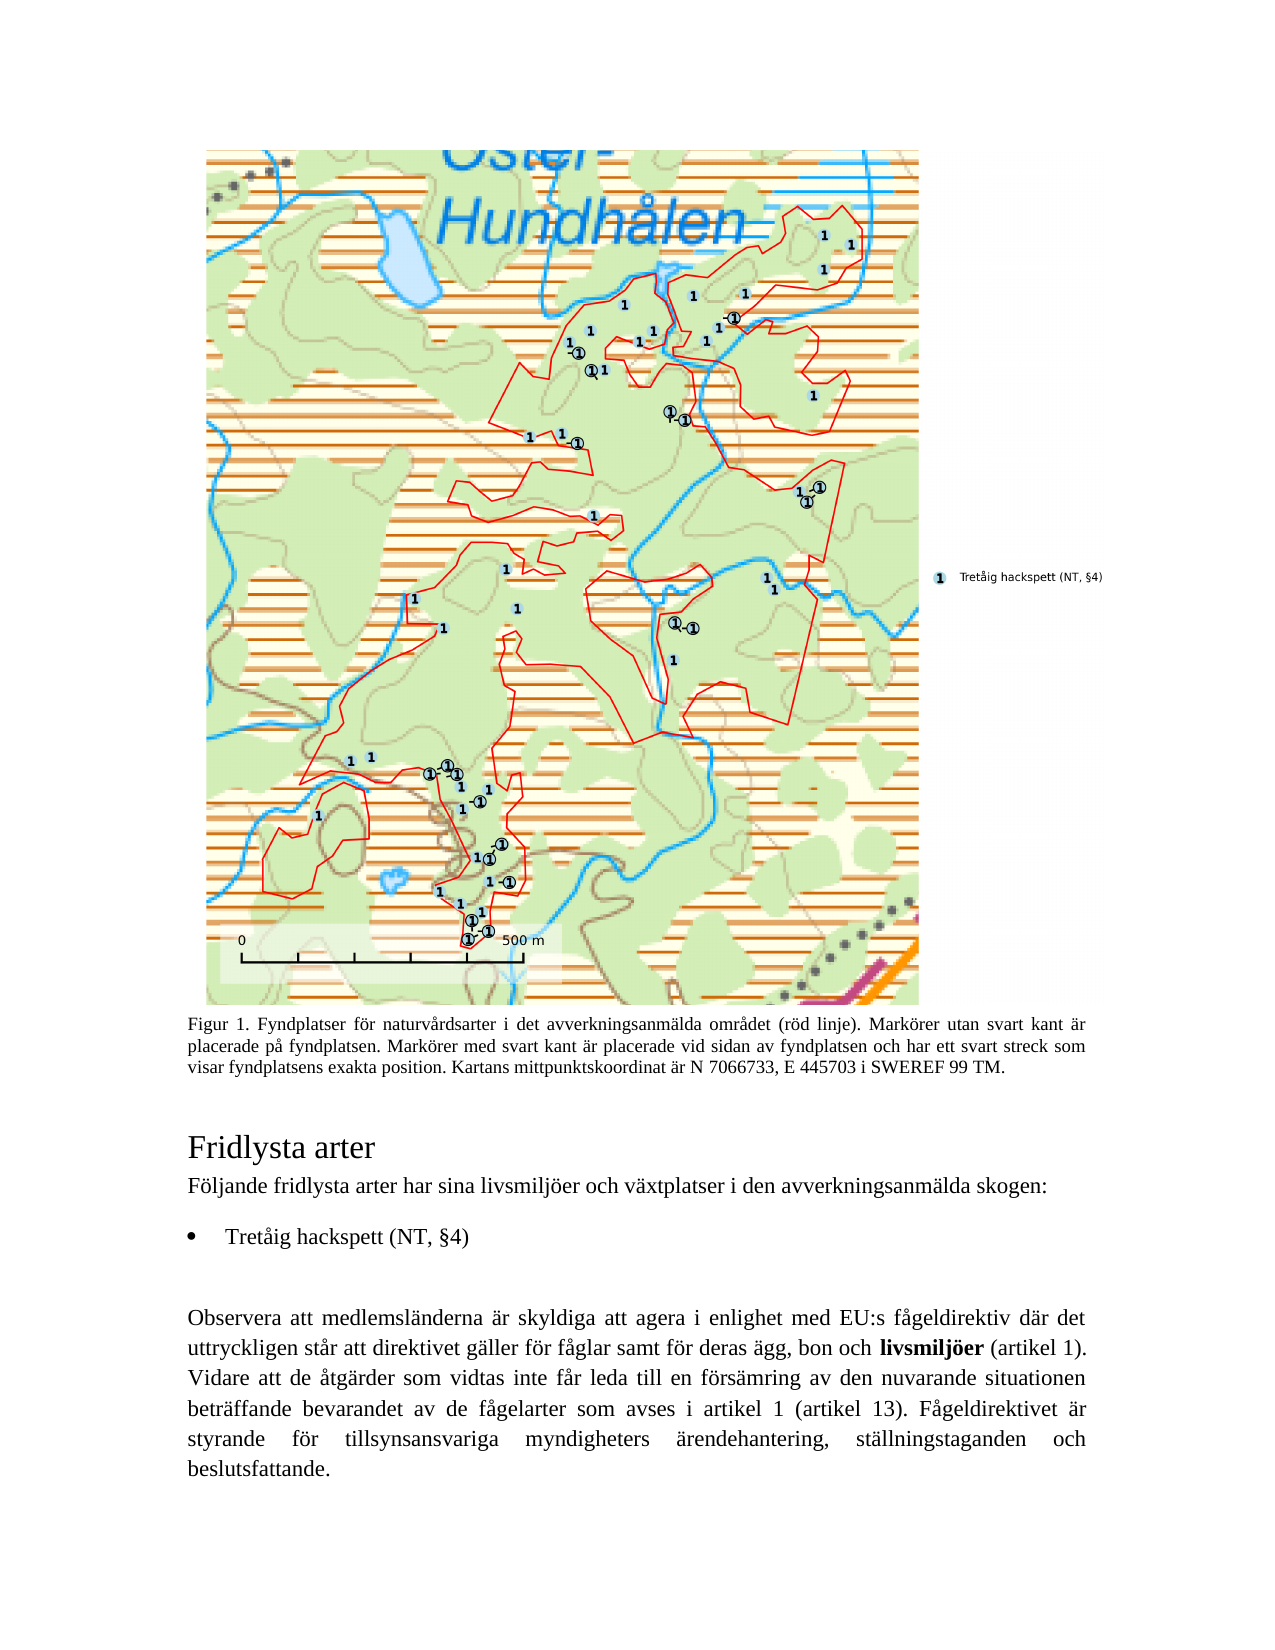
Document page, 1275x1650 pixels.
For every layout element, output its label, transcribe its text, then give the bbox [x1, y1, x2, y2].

text Figur 1. Fyndplatser för naturvårdsarter i det avverkningsanmälda området (röd linje). Markörer utan svart kant är placerade på fyndplatsen. Markörer med svart kant är placerade vid sidan av fyndplatsen och har ett svart streck som visar fyndplatsens exakta position. Kartans mittpunktskoordinat är N 7066733, E 445703 i SWEREF 99 TM. [187, 1013, 1087, 1078]
text Observera att medlemsländerna är skyldiga att agera i enlighet med EU:s fågeldirektiv där det uttryckligen står att direktivet gäller för fåglar samt för deras ägg, bon och livsmiljöer (artikel 1). Vidare att de åtgärder som vidtas inte får leda till en försämring av den nuvarande situationen beträffande bevarandet av de fågelarter som avses i artikel 1 (artikel 13). Fågeldirektivet är styrande för tillsynsansvariga myndigheters ärendehantering, ställningstaganden och beslutsfattande. [187, 1274, 1087, 1481]
text Följande fridlysta arter har sina livsmiljöer och växtplatser i den avverkningsanmälda skogen: [187, 1172, 1087, 1198]
picture [206, 150, 1107, 1005]
subtitle Fridlysta arter [187, 1128, 1087, 1166]
list Tretåig hackspett (NT, §4) [187, 1223, 1087, 1249]
